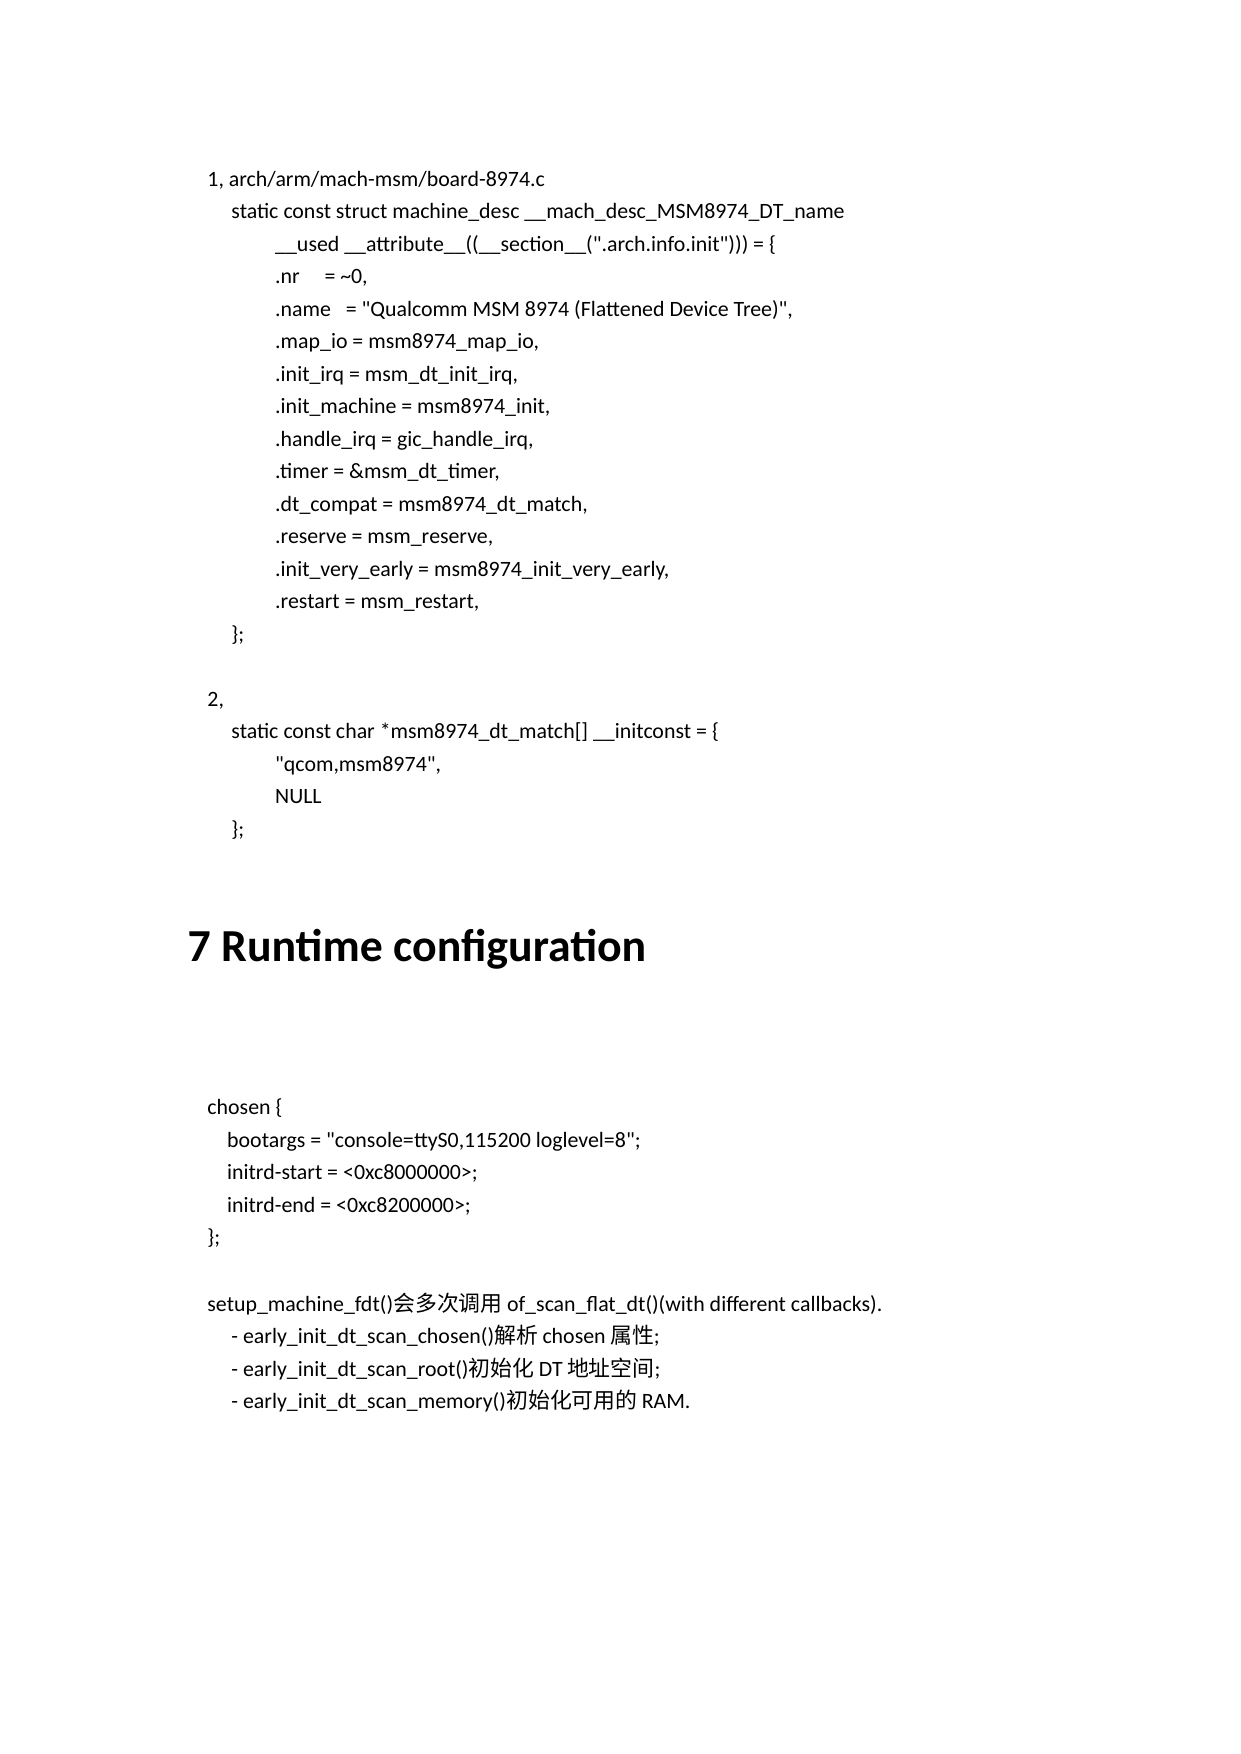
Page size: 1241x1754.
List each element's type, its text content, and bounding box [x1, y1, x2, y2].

text .restart = msm_restart, [187, 584, 1053, 617]
text }; [187, 617, 1053, 649]
text NULL [187, 779, 1053, 812]
text .nr = ~0, [187, 259, 1053, 292]
text 1, arch/arm/mach-msm/board-8974.c [187, 162, 1053, 194]
text .init_machine = msm8974_init, [187, 389, 1053, 422]
text .timer = &msm_dt_timer, [187, 454, 1053, 487]
text 2, [187, 682, 1053, 714]
text __used __attribute__((__section__(".arch.info.init"))) = { [187, 227, 1053, 259]
text .handle_irq = gic_handle_irq, [187, 422, 1053, 454]
text static const struct machine_desc __mach_desc_MSM8974_DT_name [187, 194, 1053, 227]
text bootargs = "console=ttyS0,115200 loglevel=8"; [187, 1123, 1053, 1156]
text }; [187, 812, 1053, 844]
text .name = "Qualcomm MSM 8974 (Flattened Device Tree)", [187, 292, 1053, 324]
subtitle 7 Runtime configuration [187, 912, 1053, 977]
text .map_io = msm8974_map_io, [187, 324, 1053, 357]
text }; [187, 1221, 1053, 1253]
text .init_very_early = msm8974_init_very_early, [187, 552, 1053, 584]
text setup_machine_fdt()会多次调用of_scan_flat_dt()(with different callbacks). [187, 1286, 1053, 1318]
text static const char *msm8974_dt_match[] __initconst = { [187, 714, 1053, 747]
text chosen { [187, 1091, 1053, 1123]
text "qcom,msm8974", [187, 747, 1053, 779]
text - early_init_dt_scan_memory()初始化可用的RAM. [187, 1383, 1053, 1416]
text .dt_compat = msm8974_dt_match, [187, 487, 1053, 519]
text initrd-start = <0xc8000000>; [187, 1156, 1053, 1188]
text - early_init_dt_scan_chosen()解析chosen属性; [187, 1318, 1053, 1351]
text .reserve = msm_reserve, [187, 519, 1053, 552]
text initrd-end = <0xc8200000>; [187, 1188, 1053, 1221]
text - early_init_dt_scan_root()初始化DT地址空间; [187, 1351, 1053, 1383]
text .init_irq = msm_dt_init_irq, [187, 357, 1053, 389]
